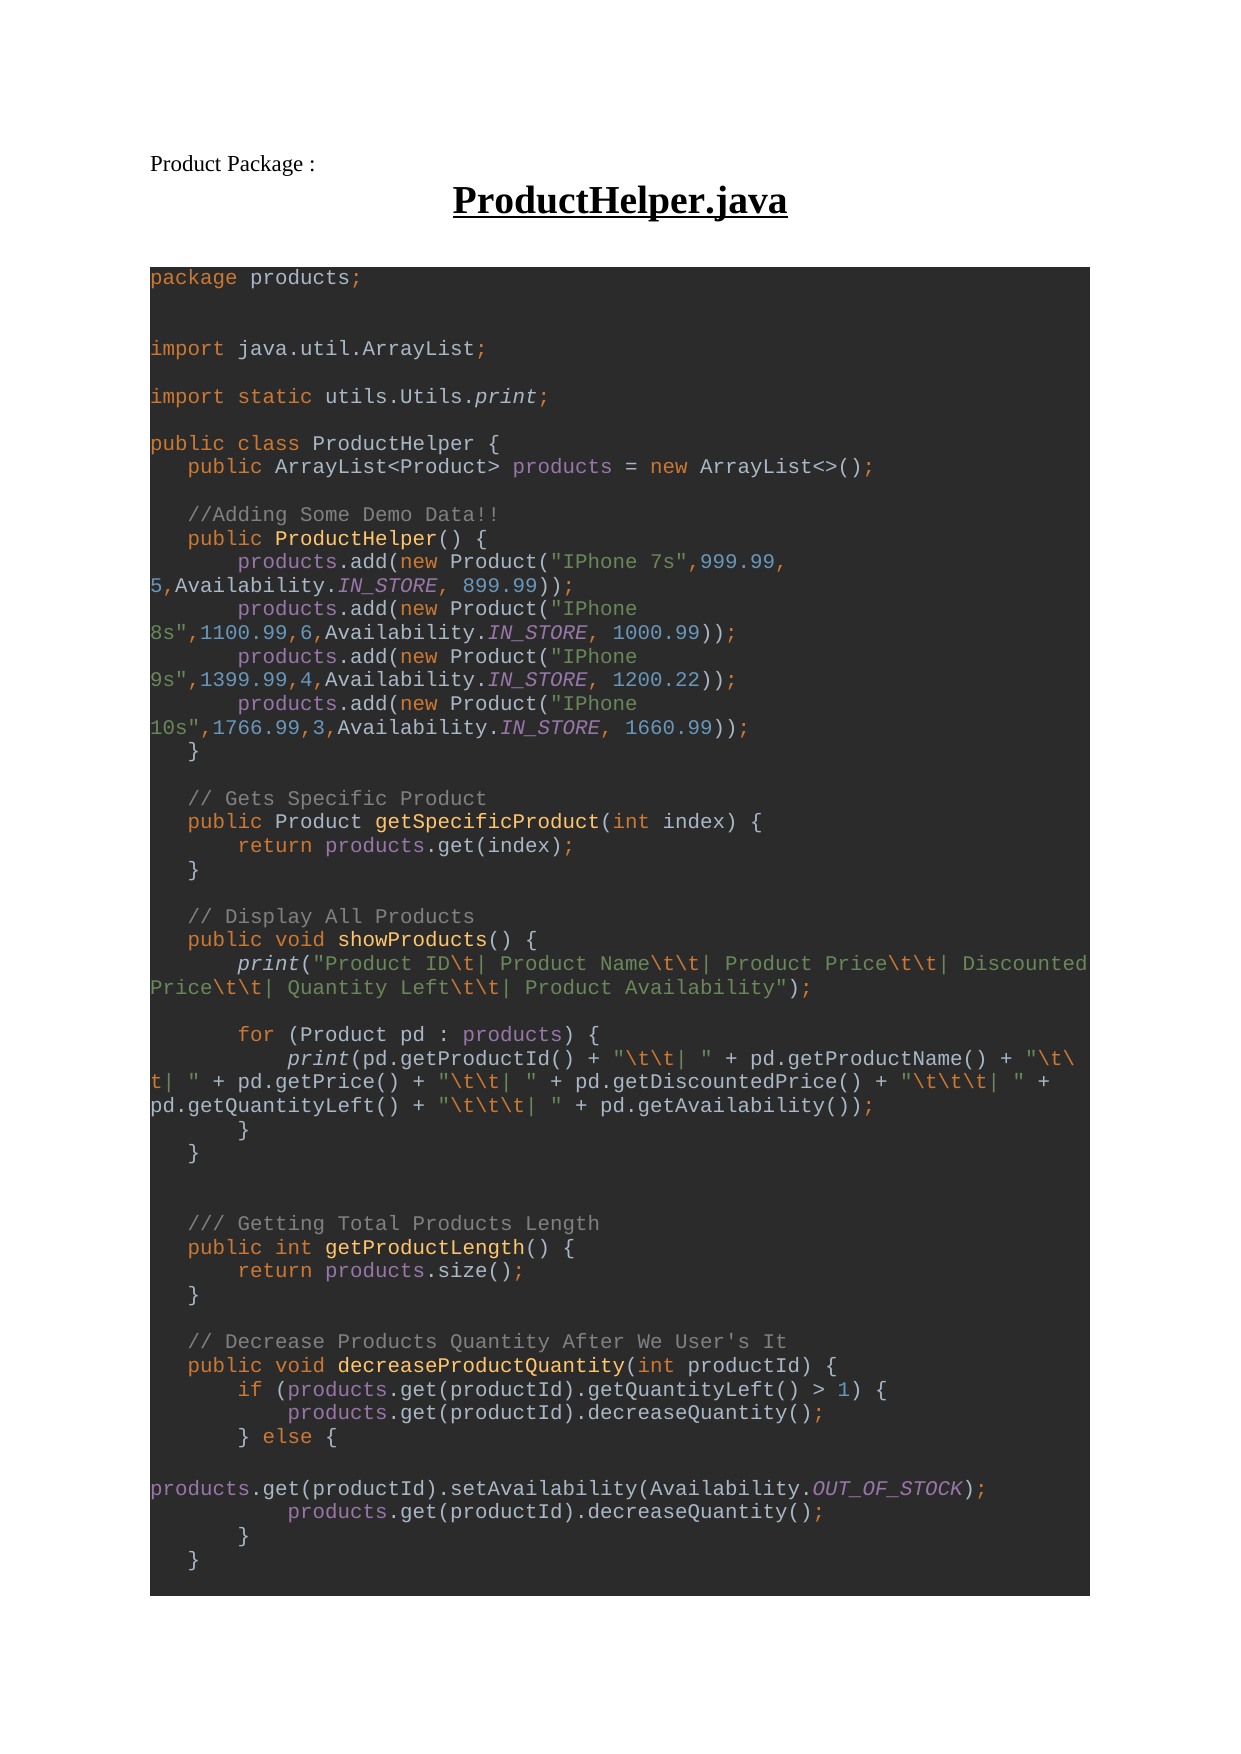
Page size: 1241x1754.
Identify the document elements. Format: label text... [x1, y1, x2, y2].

text } [150, 858, 1090, 882]
text return products.size(); [150, 1261, 1090, 1284]
text } [150, 1525, 1090, 1549]
text Product Package : [150, 150, 1090, 176]
text // Decrease Products Quantity After We User's It [150, 1331, 1090, 1355]
text import java.util.ArrayList; [150, 338, 1090, 362]
text products.add(new Product("IPhone 7s",999.99, 5,Availability.IN_STORE, 899.99)); [150, 551, 1090, 598]
text public int getProductLength() { [150, 1237, 1090, 1261]
text public void decreaseProductQuantity(int productId) { [150, 1355, 1090, 1379]
text import static utils.Utils.print; [150, 386, 1090, 409]
text public Product getSpecificProduct(int index) { [150, 811, 1090, 835]
text print(pd.getProductId() + "\t\t| " + pd.getProductName() + "\t\t| " + pd.getPrice() + "\t\t| " + pd.getDiscountedPrice() + "\t\t\t| " + pd.getQuantityLeft() + "\t\t\t| " + pd.getAvailability()); [150, 1048, 1090, 1119]
text print("Product ID\t| Product Name\t\t| Product Price\t\t| Discounted Price\t\t| Quantity Left\t\t| Product Availability"); [150, 953, 1090, 1000]
text if (products.get(productId).getQuantityLeft() > 1) { [150, 1379, 1090, 1402]
text } [150, 1549, 1090, 1572]
text } [150, 1119, 1090, 1142]
text public void showProducts() { [150, 929, 1090, 953]
text return products.get(index); [150, 835, 1090, 858]
text ProductHelper.java [150, 176, 1090, 222]
text products.get(productId).decreaseQuantity(); [150, 1501, 1090, 1525]
text products.add(new Product("IPhone 9s",1399.99,4,Availability.IN_STORE, 1200.22)); [150, 646, 1090, 693]
text } [150, 1284, 1090, 1308]
text public ArrayList<Product> products = new ArrayList<>(); [150, 457, 1090, 480]
text } [150, 740, 1090, 764]
text public ProductHelper() { [150, 527, 1090, 551]
text public class ProductHelper { [150, 433, 1090, 457]
text for (Product pd : products) { [150, 1024, 1090, 1048]
text products.get(productId).decreaseQuantity(); [150, 1402, 1090, 1426]
text // Display All Products [150, 906, 1090, 929]
text /// Getting Total Products Length [150, 1213, 1090, 1237]
text // Gets Specific Product [150, 788, 1090, 811]
text } else { [150, 1426, 1090, 1450]
text products.add(new Product("IPhone 8s",1100.99,6,Availability.IN_STORE, 1000.99)); [150, 598, 1090, 646]
text //Adding Some Demo Data!! [150, 504, 1090, 527]
text products.add(new Product("IPhone 10s",1766.99,3,Availability.IN_STORE, 1660.99)); [150, 693, 1090, 740]
text products.get(productId).setAvailability(Availability.OUT_OF_STOCK); [150, 1450, 1090, 1501]
text } [150, 1142, 1090, 1166]
text package products; [150, 267, 1090, 291]
